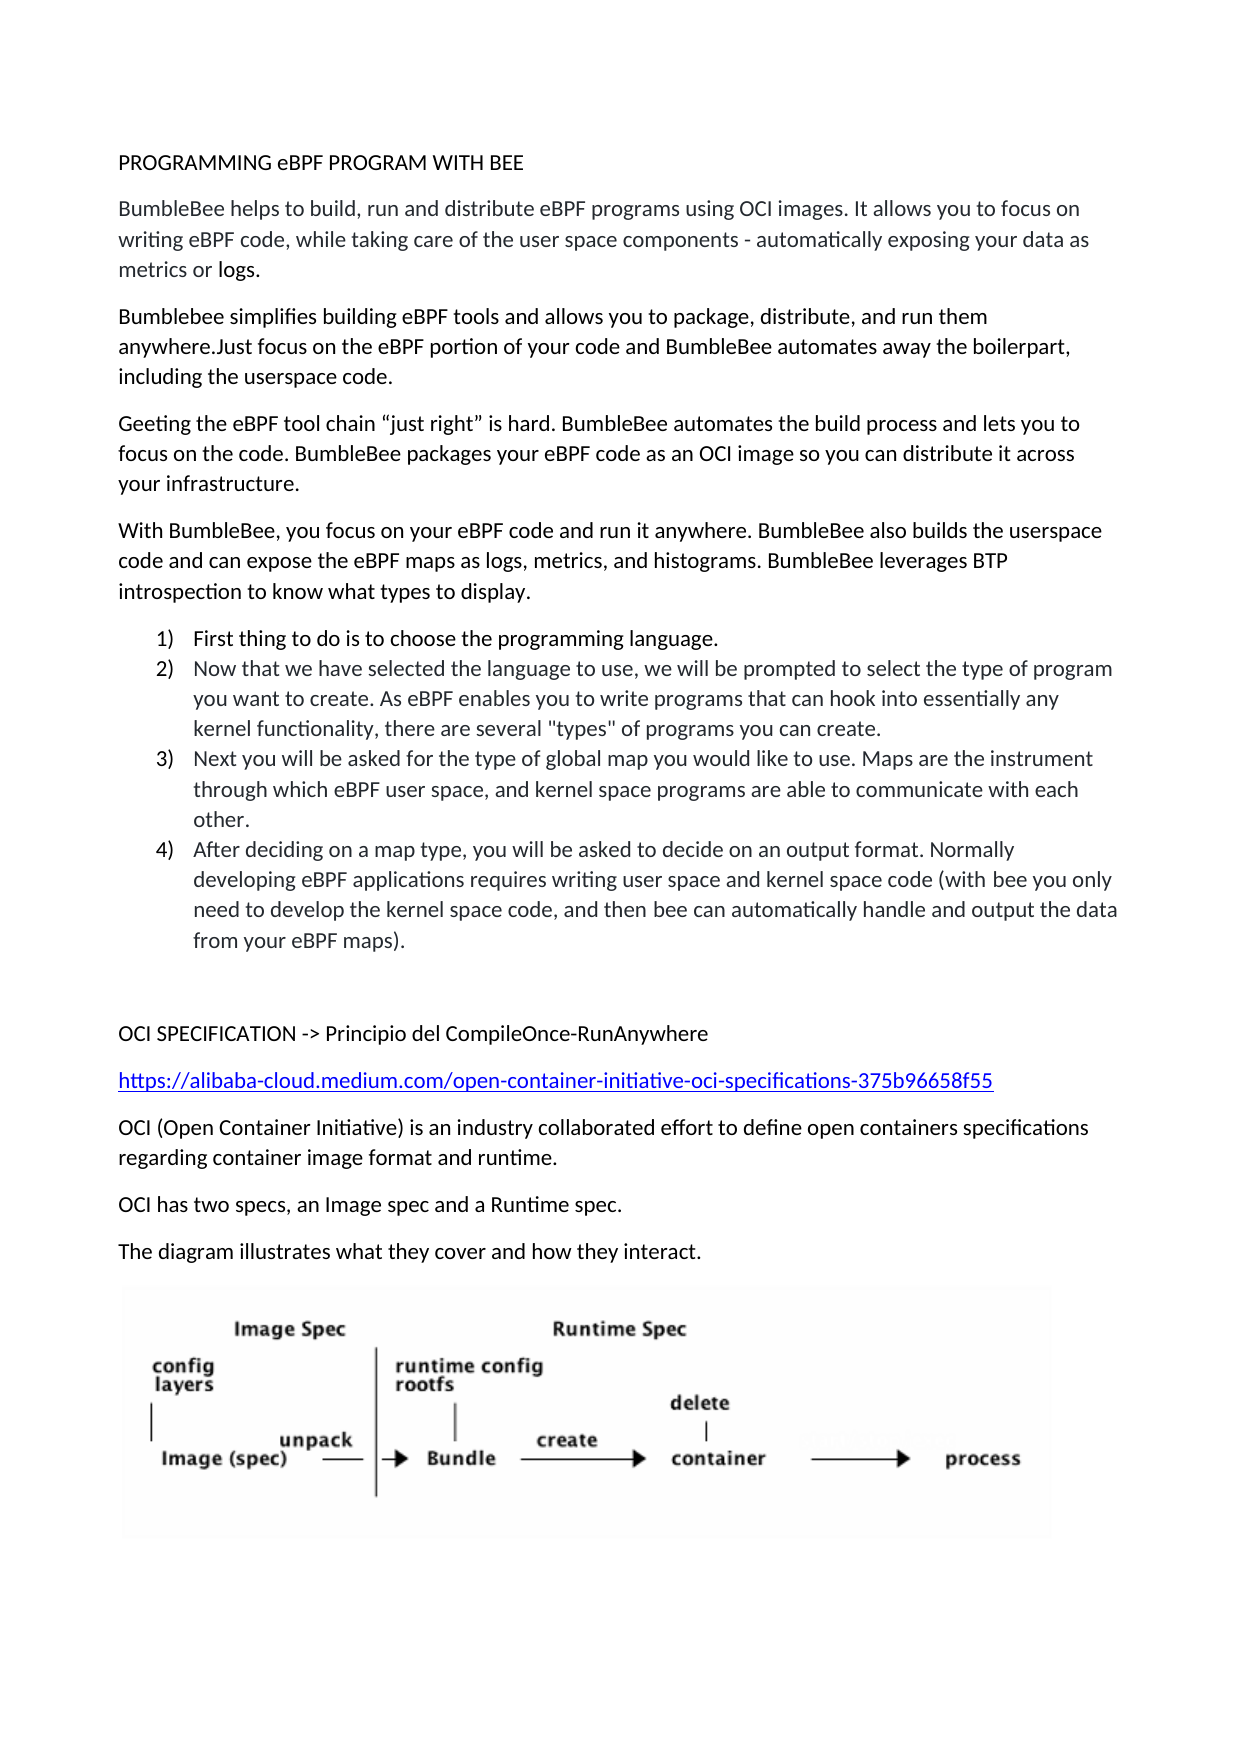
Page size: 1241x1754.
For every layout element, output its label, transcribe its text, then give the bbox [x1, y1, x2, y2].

text PROGRAMMING eBPF PROGRAM WITH BEE [118, 148, 1122, 176]
list Now that we have selected the language to use, we will be prompted to select the type of program you want to create. As eBPF enables you to write programs that can hook into essentially any kernel functionality, there are several "types" of programs you can create. [156, 654, 1122, 742]
text Geeting the eBPF tool chain “just right” is hard. BumbleBee automates the build process and lets you to focus on the code. BumbleBee packages your eBPF code as an OCI image so you can distribute it across your infrastructure. [118, 409, 1122, 497]
text The diagram illustrates what they cover and how they interact. [118, 1237, 1122, 1265]
text https://alibaba-cloud.medium.com/open-container-initiative-oci-specifications-375b96658f55 [118, 1066, 1122, 1094]
list Next you will be asked for the type of global map you would like to use. Maps are the instrument through which eBPF user space, and kernel space programs are able to communicate with each other. [156, 744, 1122, 833]
picture [118, 1284, 1056, 1542]
list After deciding on a map type, you will be asked to decide on an output format. Normally developing eBPF applications requires writing user space and kernel space code (with bee you only need to develop the kernel space code, and then bee can automatically handle and output the data from your eBPF maps). [156, 835, 1122, 954]
text BumbleBee helps to build, run and distribute eBPF programs using OCI images. It allows you to focus on writing eBPF code, while taking care of the user space components - automatically exposing your data as metrics or logs. [118, 194, 1122, 283]
list First thing to do is to choose the programming language. [156, 624, 1122, 652]
text Bumblebee simplifies building eBPF tools and allows you to package, distribute, and run them anywhere.Just focus on the eBPF portion of your code and BumbleBee automates away the boilerpart, including the userspace code. [118, 302, 1122, 390]
text OCI (Open Container Initiative) is an industry collaborated effort to define open containers specifications regarding container image format and runtime. [118, 1113, 1122, 1171]
text With BumbleBee, you focus on your eBPF code and run it anywhere. BumbleBee also builds the userspace code and can expose the eBPF maps as logs, metrics, and histograms. BumbleBee leverages BTP introspection to know what types to display. [118, 516, 1122, 605]
text OCI has two specs, an Image spec and a Runtime spec. [118, 1190, 1122, 1218]
text OCI SPECIFICATION -> Principio del CompileOnce-RunAnywhere [118, 1019, 1122, 1047]
